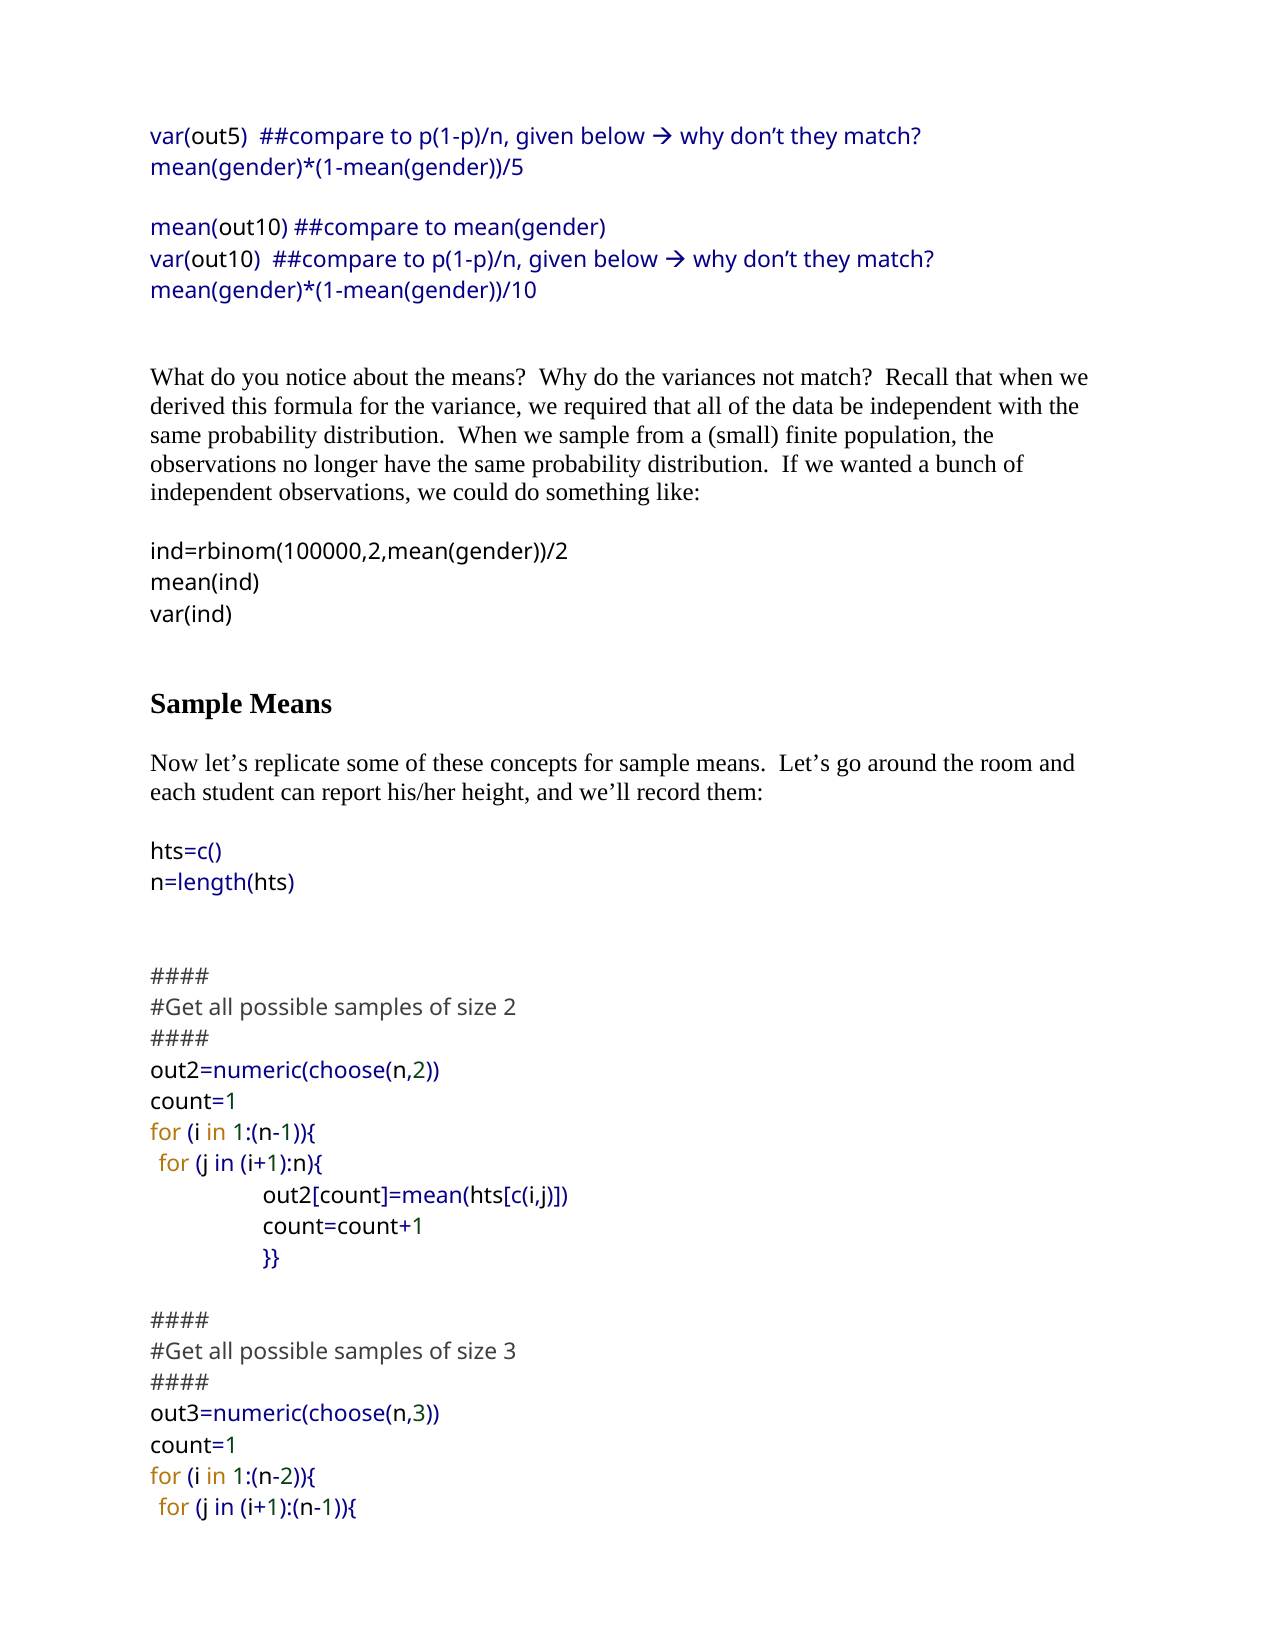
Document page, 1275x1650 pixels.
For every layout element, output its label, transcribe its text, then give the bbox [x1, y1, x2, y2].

text #### [150, 1366, 1125, 1397]
text out2[count]=mean(hts[c(i,j)]) [150, 1178, 1125, 1210]
text #### [150, 960, 1125, 991]
text hts=c() [150, 835, 1125, 866]
text out3=numeric(choose(n,3)) [150, 1397, 1125, 1428]
text for (i in 1:(n-1)){ [150, 1116, 1125, 1147]
text Sample Means [150, 686, 1125, 720]
text #### [150, 1022, 1125, 1053]
text mean(ind) [150, 566, 1125, 597]
text var(ind) [150, 597, 1125, 629]
text ind=rbinom(100000,2,mean(gender))/2 [150, 535, 1125, 566]
text for (i in 1:(n-2)){ [150, 1460, 1125, 1491]
text mean(out10) ##compare to mean(gender) [150, 211, 1125, 242]
text count=1 [150, 1085, 1125, 1116]
text mean(gender)*(1-mean(gender))/5 [150, 151, 1125, 182]
text #### [150, 1303, 1125, 1335]
text #Get all possible samples of size 2 [150, 991, 1125, 1022]
text count=count+1 [150, 1210, 1125, 1241]
text Now let’s replicate some of these concepts for sample means. Let’s go around the room and each student can report his/her height, and we’ll record them: [150, 748, 1125, 806]
text for (j in (i+1):n){ [150, 1147, 1125, 1178]
text out2=numeric(choose(n,2)) [150, 1053, 1125, 1085]
text var(out10) ##compare to p(1-p)/n, given below why don’t they match? [150, 242, 1125, 274]
text What do you notice about the means? Why do the variances not match? Recall that when we derived this formula for the variance, we required that all of the data be independent with the same probability distribution. When we sample from a (small) finite population, the observations no longer have the same probability distribution. If we wanted a bunch of independent observations, we could do something like: [150, 362, 1125, 506]
text #Get all possible samples of size 3 [150, 1335, 1125, 1366]
text count=1 [150, 1428, 1125, 1460]
text n=length(hts) [150, 866, 1125, 897]
text mean(gender)*(1-mean(gender))/10 [150, 274, 1125, 305]
text for (j in (i+1):(n-1)){ [150, 1491, 1125, 1522]
text var(out5) ##compare to p(1-p)/n, given below why don’t they match? [150, 120, 1125, 151]
text }} [150, 1241, 1125, 1272]
